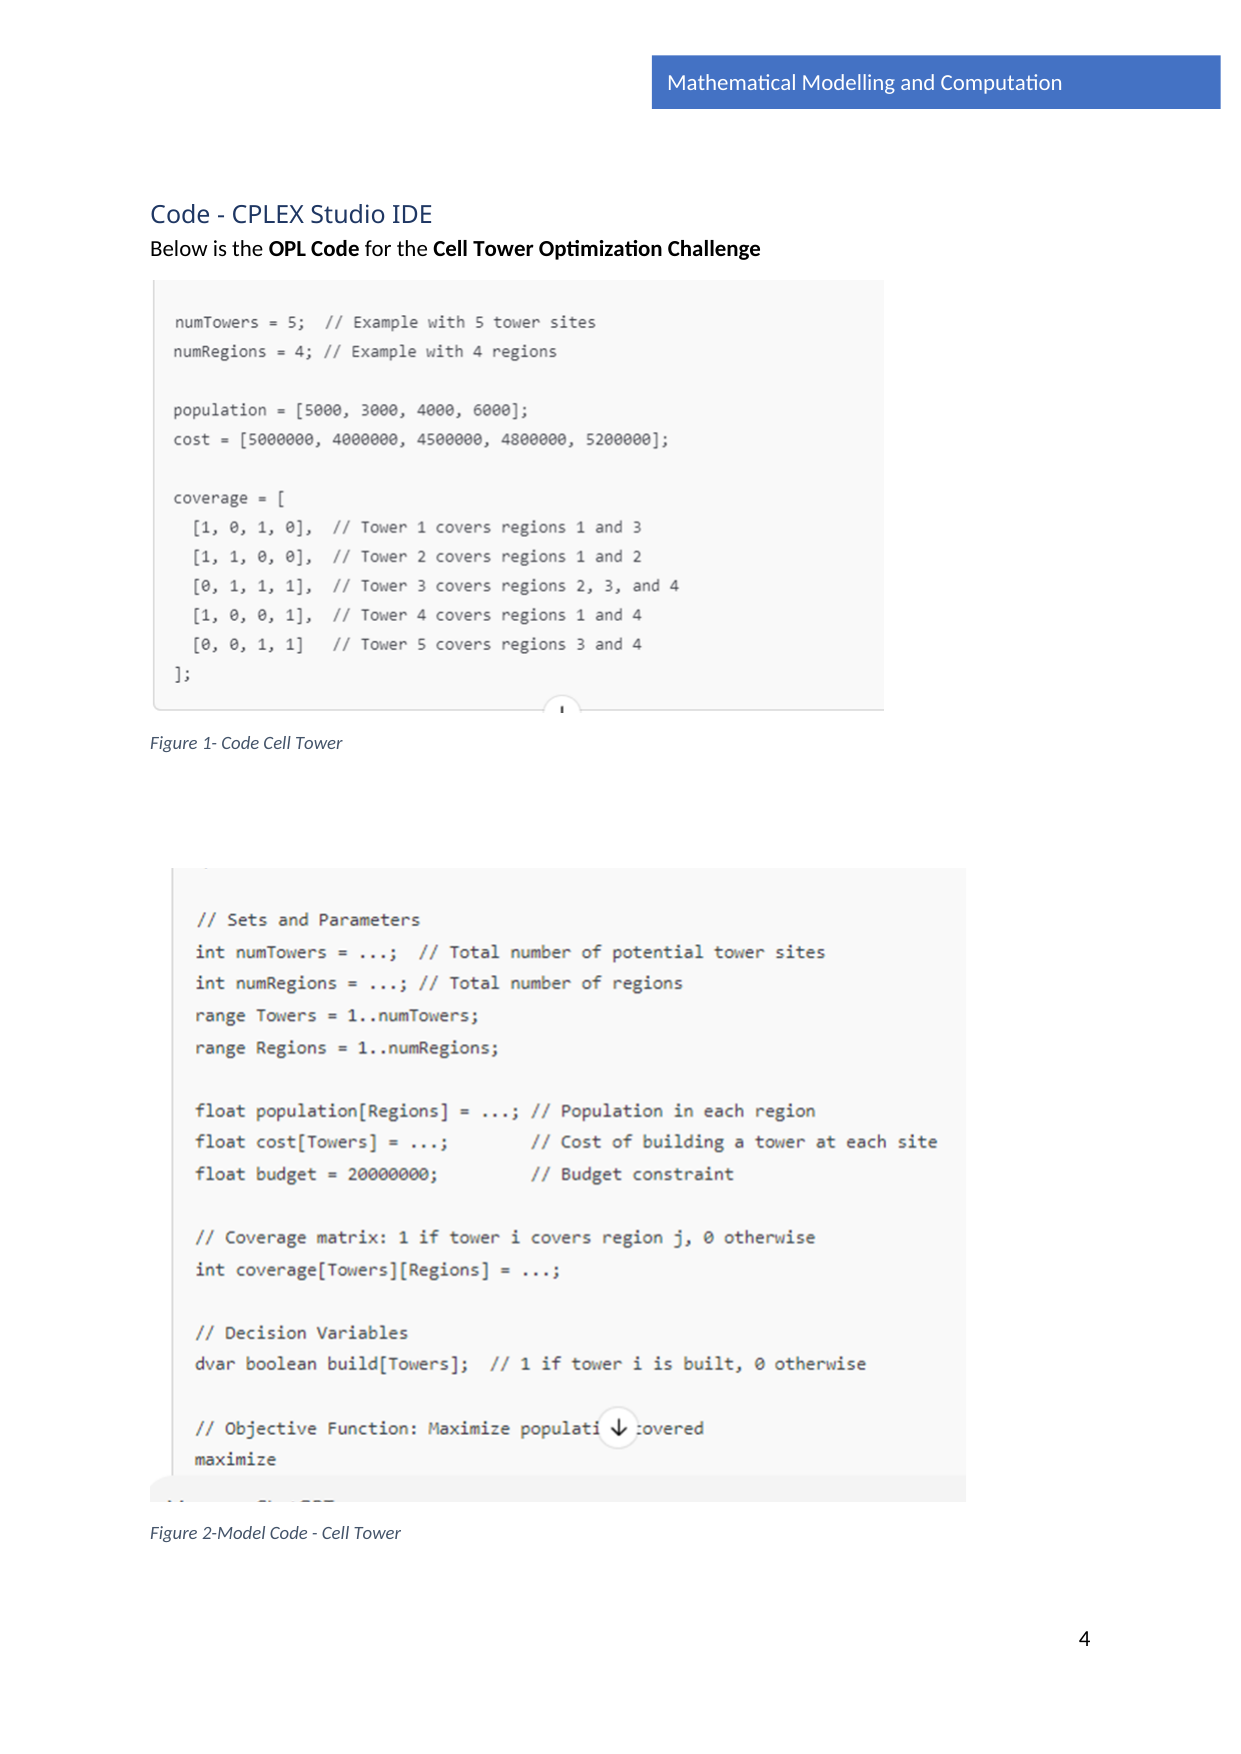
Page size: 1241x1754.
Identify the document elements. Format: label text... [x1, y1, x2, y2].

subtitle Code - CPLEX Studio IDE [150, 197, 1090, 231]
text Below is the OPL Code for the Cell Tower Optimization Challenge [150, 234, 1090, 262]
picture [150, 280, 884, 713]
picture [150, 868, 967, 1502]
